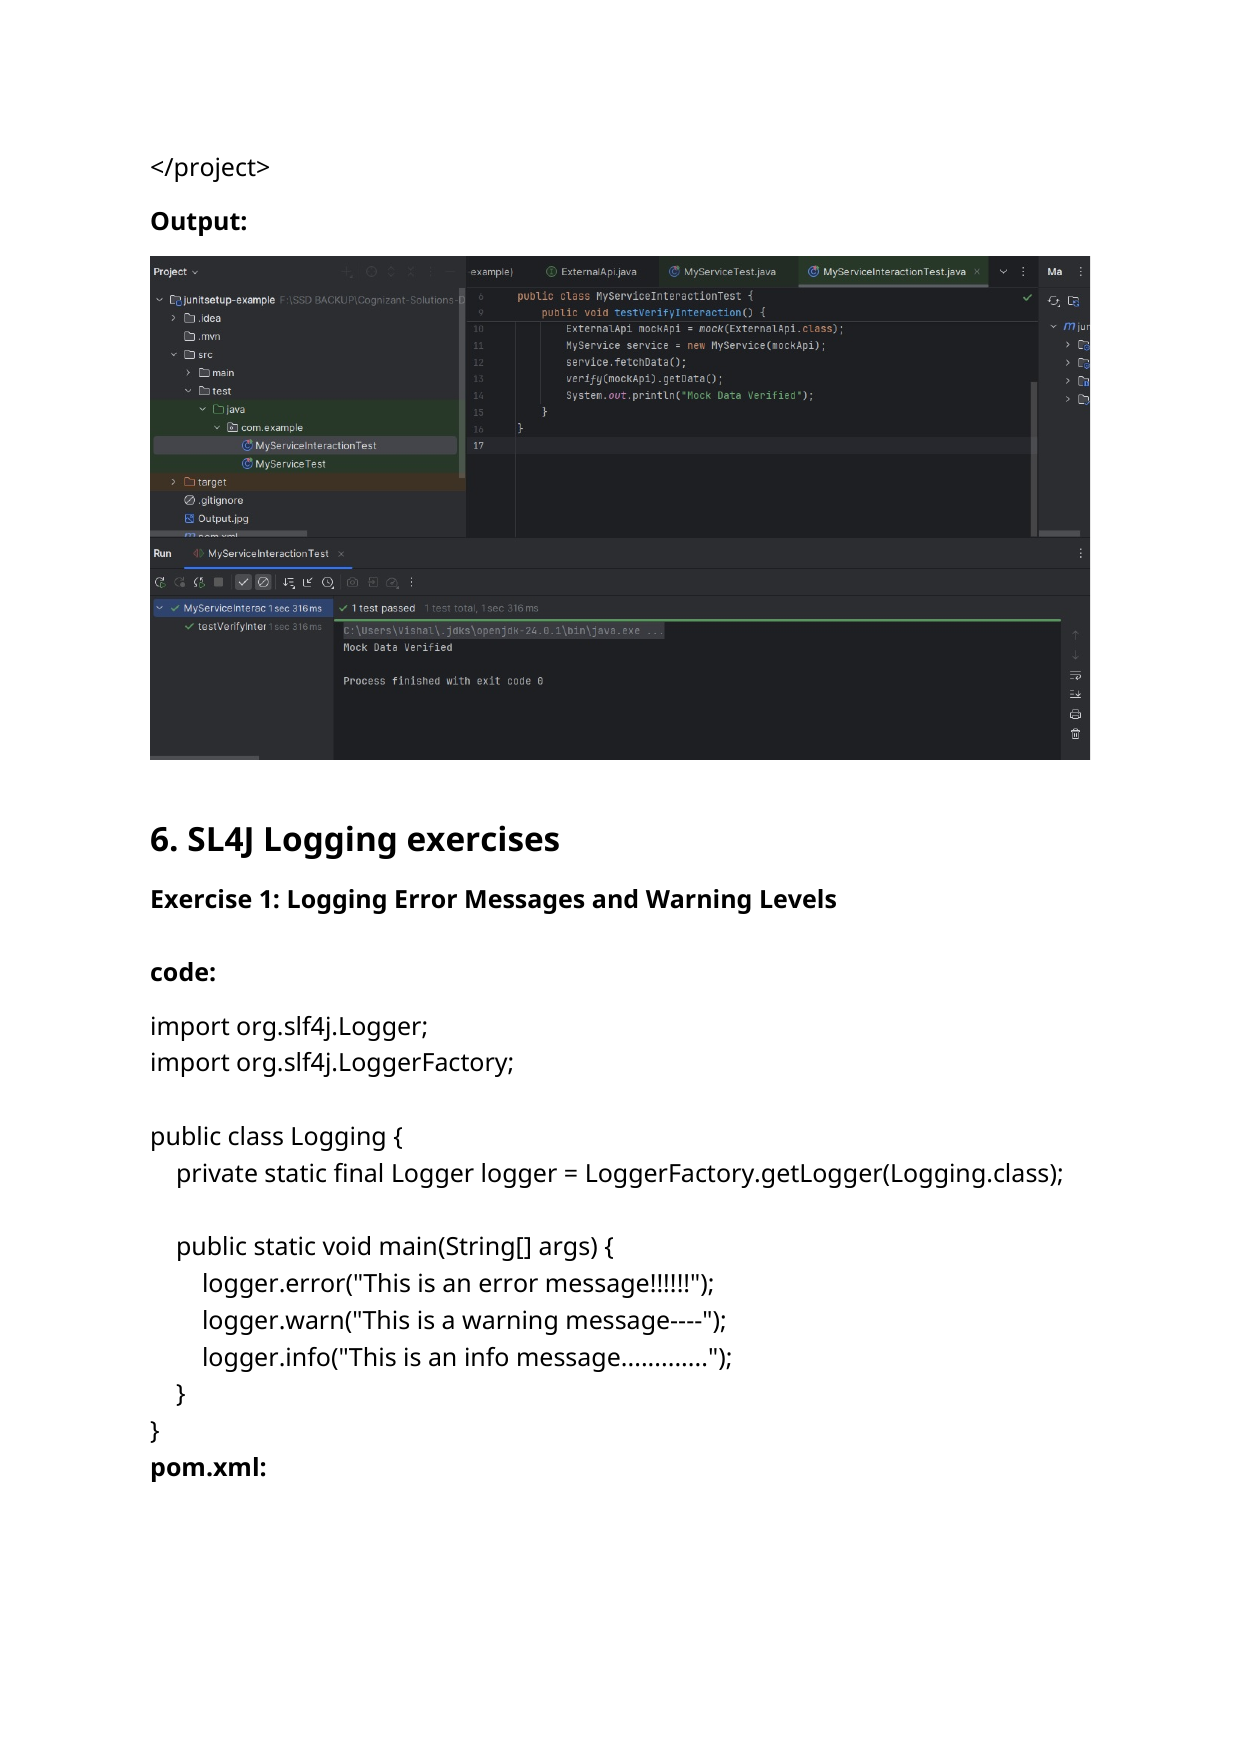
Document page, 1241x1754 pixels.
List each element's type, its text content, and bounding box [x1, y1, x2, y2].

text Exercise 1: Logging Error Messages and Warning Levels code: [150, 881, 1090, 989]
text Output: [150, 203, 1090, 237]
picture [150, 256, 1091, 760]
text 6. SL4J Logging exercises [150, 778, 1090, 861]
text </project> [150, 150, 1090, 184]
text import org.slf4j.Logger; import org.slf4j.LoggerFactory; public class Logging { private static final Logger logger = LoggerFactory.getLogger(Logging.class); public static void main(String[] args) { logger.error("This is an error message!!!!!!"); logger.warn("This is a warning message----"); logger.info("️This is an info message............."); } } pom.xml: [150, 1008, 1090, 1483]
